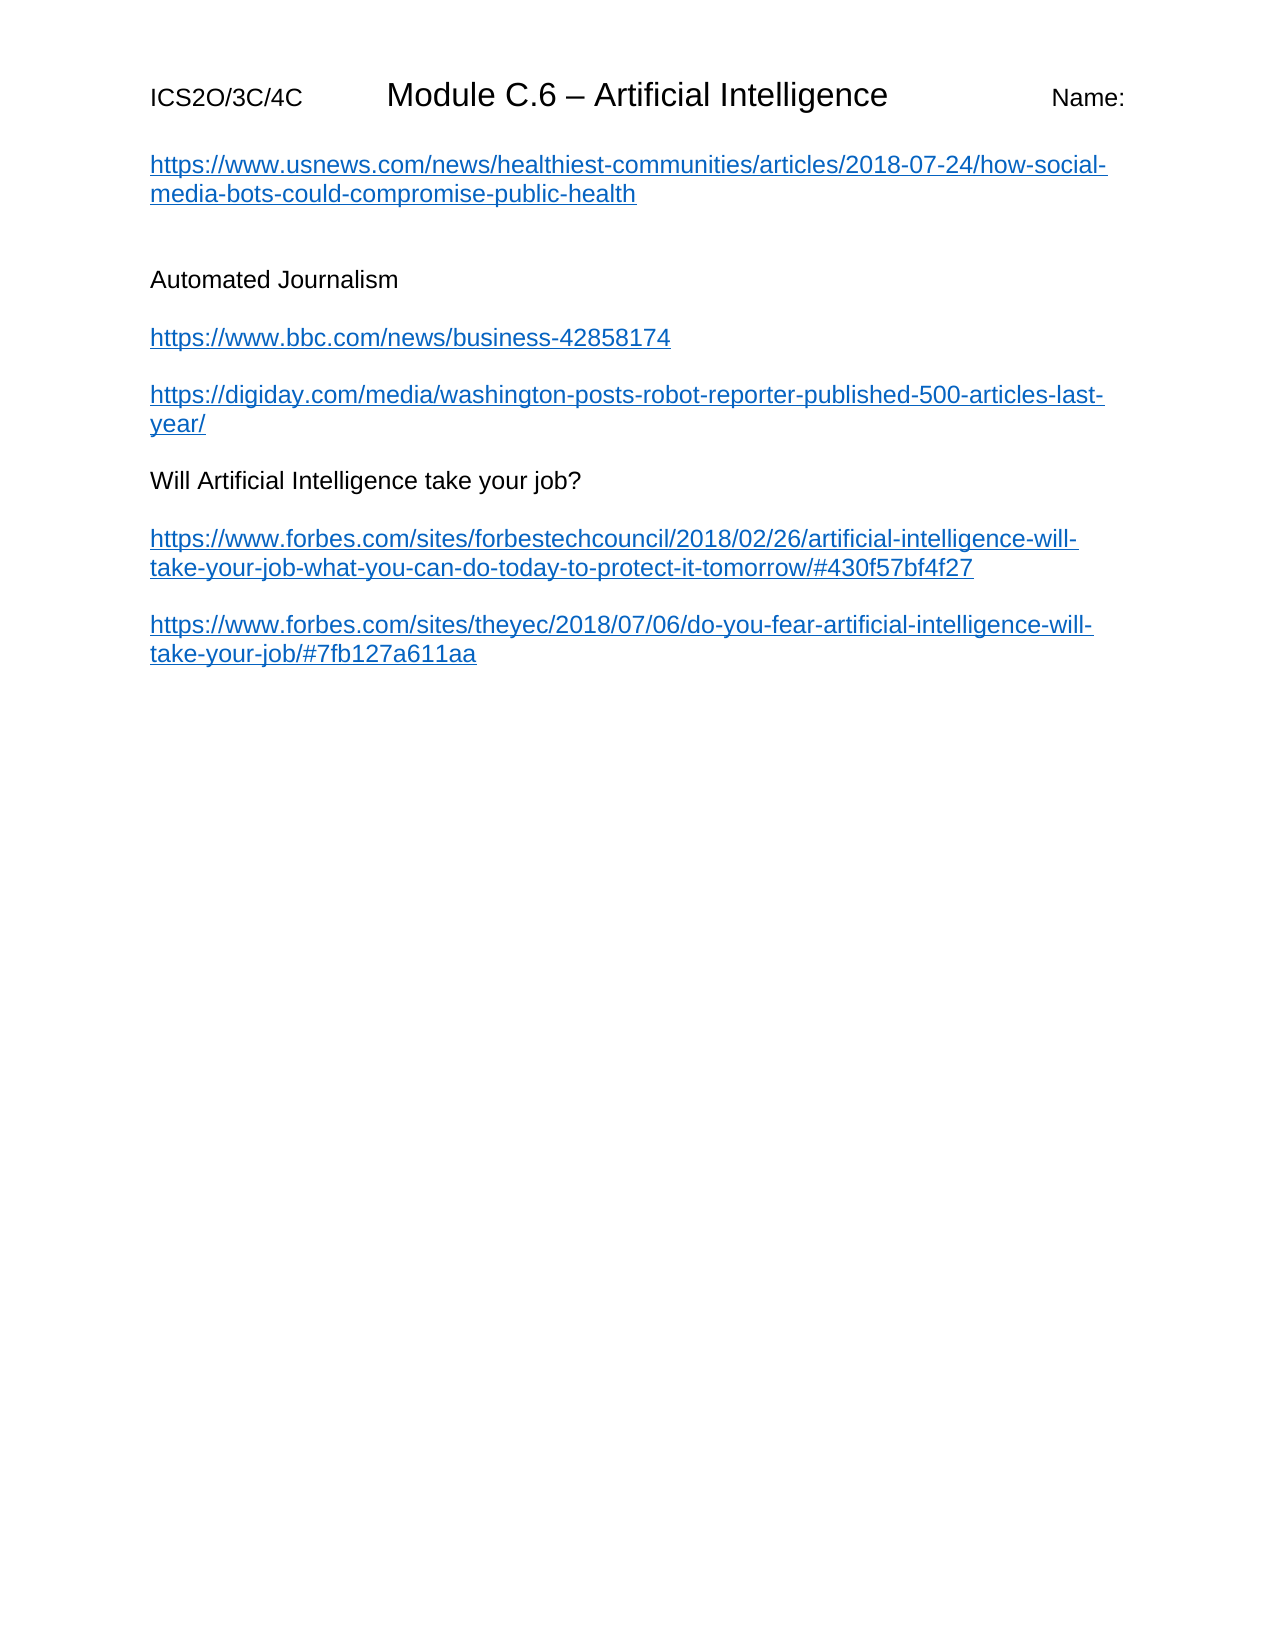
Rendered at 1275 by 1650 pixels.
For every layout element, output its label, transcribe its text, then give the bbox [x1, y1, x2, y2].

text https://www.forbes.com/sites/theyec/2018/07/06/do-you-fear-artificial-intelligence-will-take-your-job/#7fb127a611aa [150, 610, 1125, 667]
text https://www.usnews.com/news/healthiest-communities/articles/2018-07-24/how-social-media-bots-could-compromise-public-health [150, 150, 1125, 207]
text Automated Journalism [150, 265, 1125, 294]
text https://digiday.com/media/washington-posts-robot-reporter-published-500-articles-last-year/ [150, 380, 1125, 437]
text Will Artificial Intelligence take your job? [150, 466, 1125, 495]
text https://www.bbc.com/news/business-42858174 [150, 322, 1125, 351]
text https://www.forbes.com/sites/forbestechcouncil/2018/02/26/artificial-intelligence-will-take-your-job-what-you-can-do-today-to-protect-it-tomorrow/#430f57bf4f27 [150, 524, 1125, 581]
